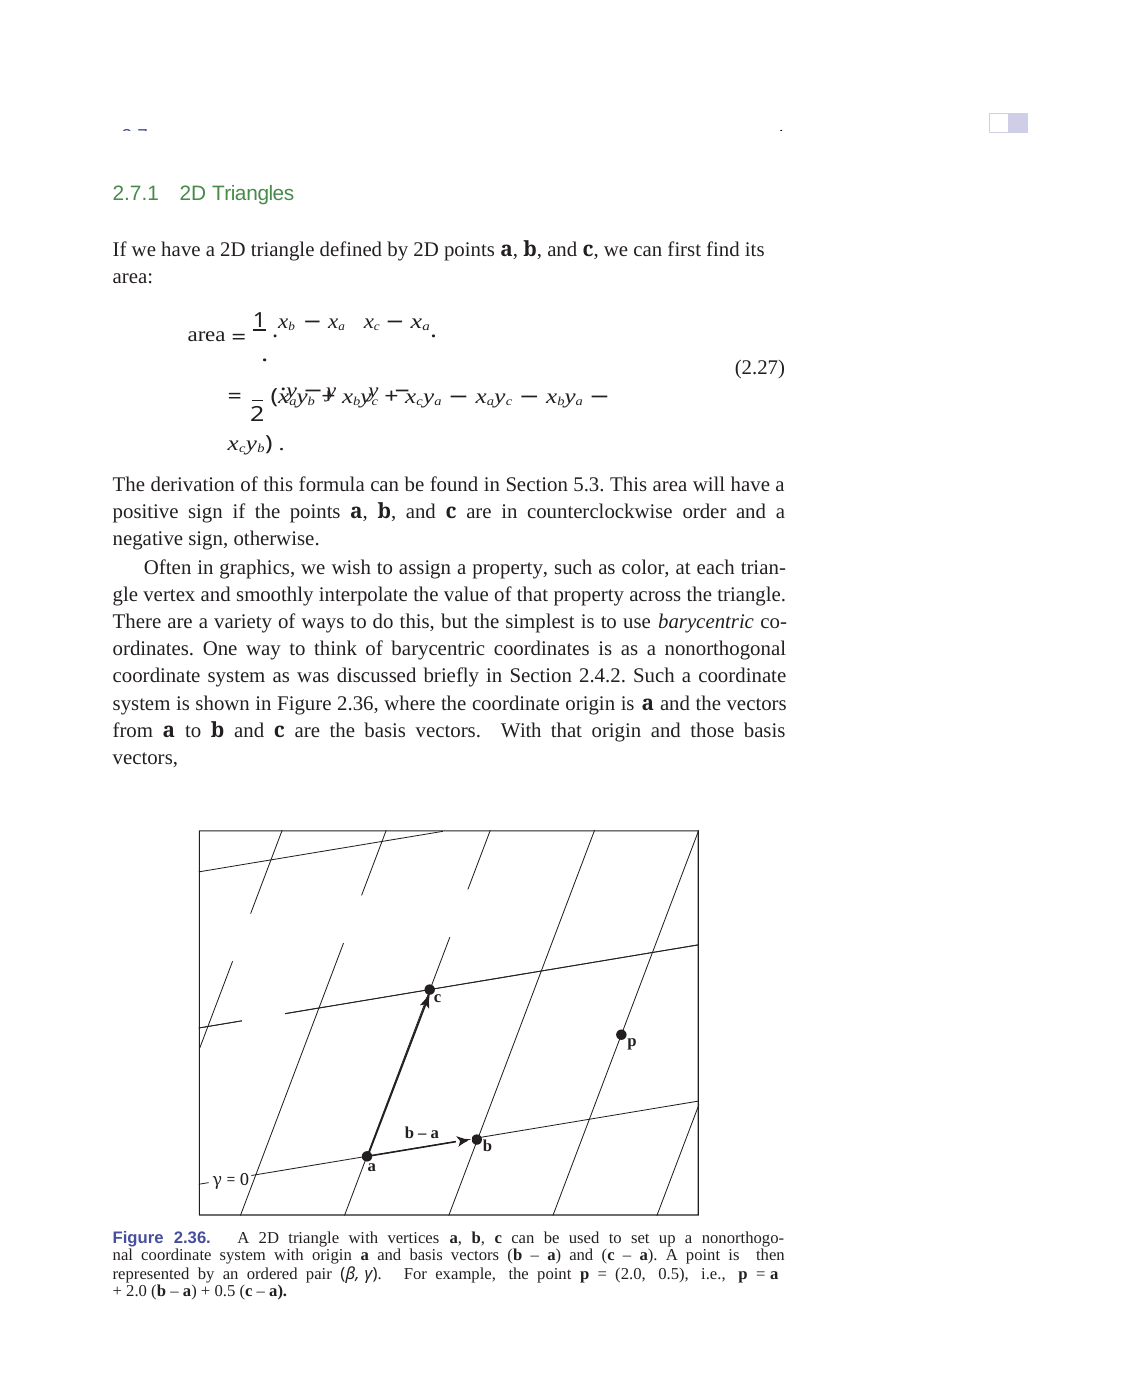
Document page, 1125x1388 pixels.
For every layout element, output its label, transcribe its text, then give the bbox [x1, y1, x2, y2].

picture [456, 1136, 472, 1147]
text Often in graphics, we wish to assign a property, such as color, at each trian- gle vertex and smoothly interpolate the value of that property across the triangle. There are a variety of ways to do this, but the simplest is to use barycentric co- ordinates. One way to think of barycentric coordinates is as a nonorthogonal coordinate system as was discussed briefly in Section 2.4.2. Such a coordinate system is shown in Figure 2.36, where the coordinate origin is a and the vectors from a to b and c are the basis vectors. With that origin and those basis vectors, [112, 553, 787, 769]
text The derivation of this formula can be found in Section 5.3. This area will have a positive sign if the points a, b, and c are in counterclockwise order and a negative sign, otherwise. [112, 471, 786, 549]
text + 2.0 (b – a) + 0.5 (c – a). [112, 1284, 1052, 1300]
text If we have a 2D triangle defined by 2D points a, b, and c, we can first find its area: [112, 234, 790, 288]
text = 2 (xayb + xbyc + xcya − xayc − xbya − xcyb) . [227, 381, 660, 457]
text (2.27) [734, 355, 1052, 379]
text Figure 2.36. A 2D triangle with vertices a, b, c can be used to set up a nonorthogo- nal coordinate system with origin a and basis vectors (b – a) and (c – a). A point is then represented by an ordered pair (β, γ). For example, the point p = (2.0, 0.5), i.e., p = a [112, 1229, 785, 1284]
text area = 1 .xb − xa xc − xa. [187, 305, 660, 350]
list 2D Triangles [112, 181, 1052, 205]
